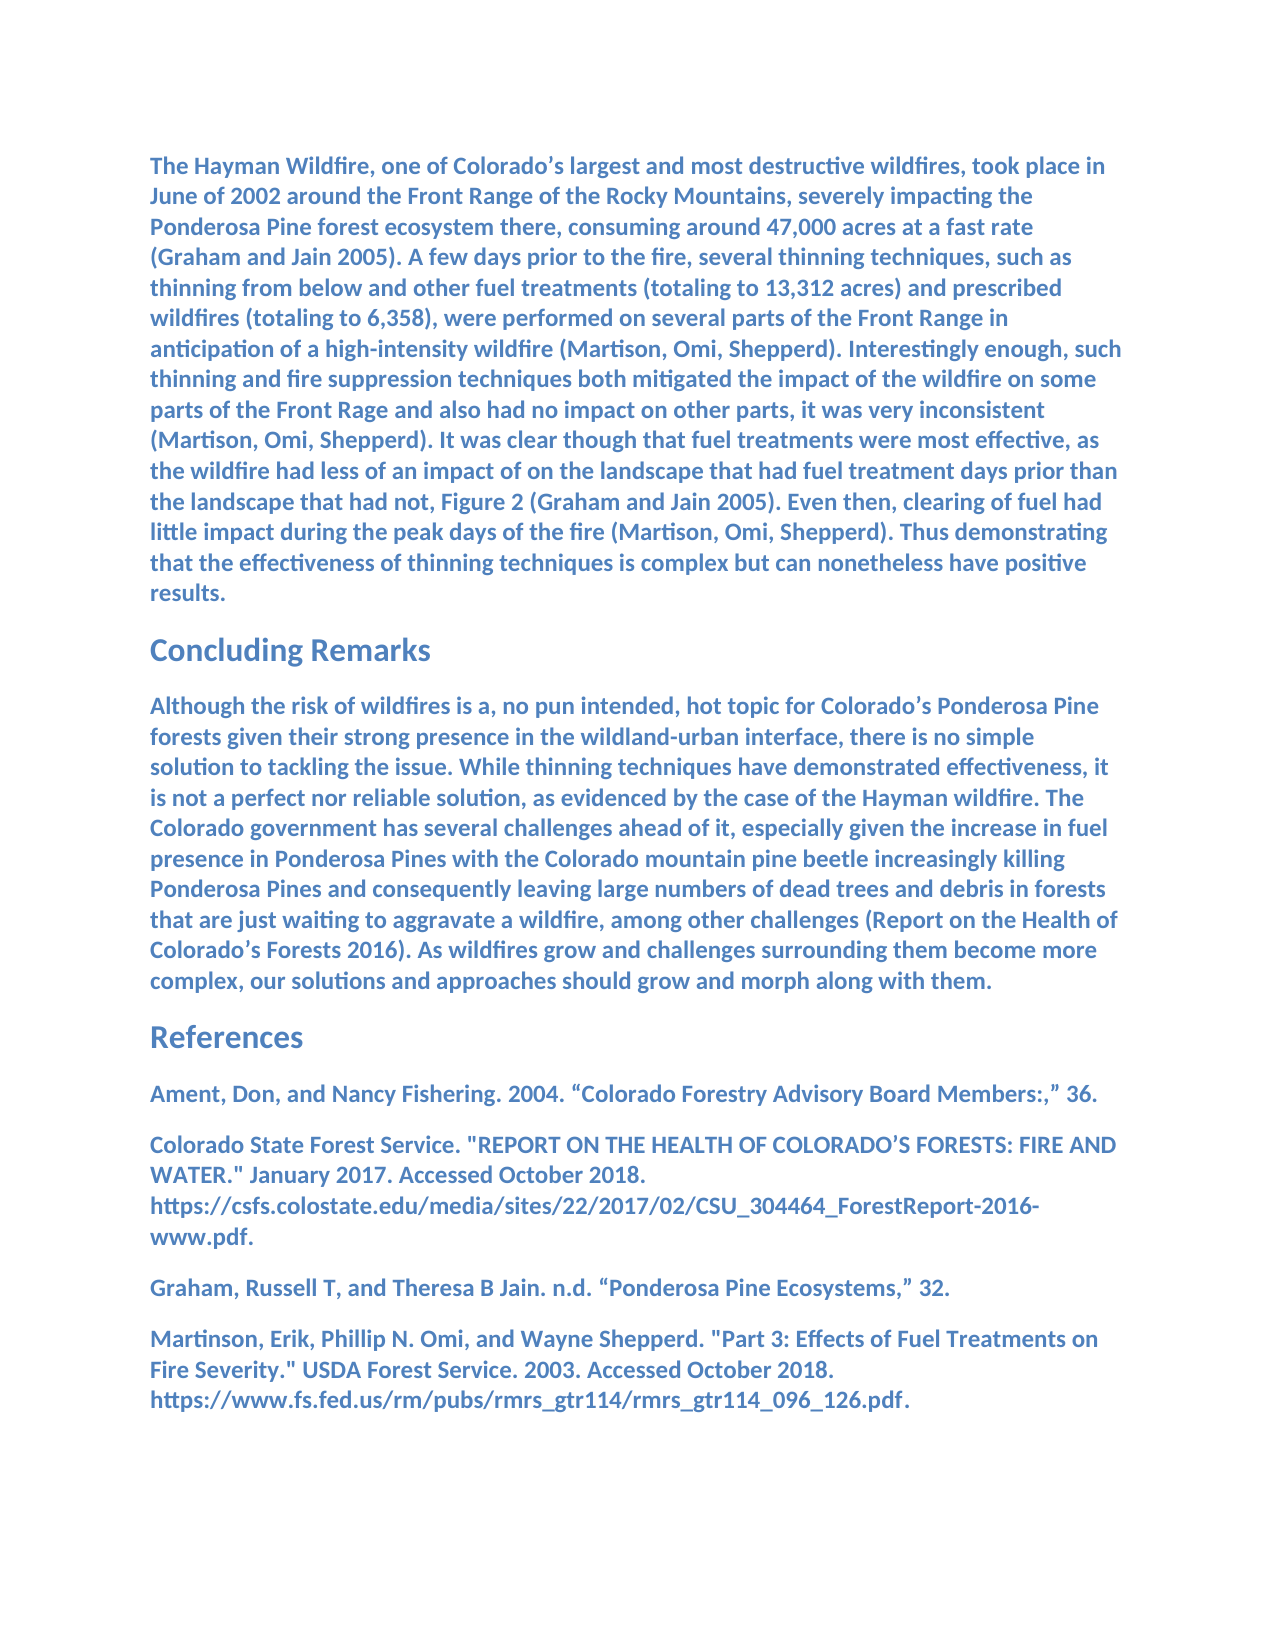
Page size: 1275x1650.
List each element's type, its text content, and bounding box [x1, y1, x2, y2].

subtitle Although the risk of wildfires is a, no pun intended, hot topic for Colorado’s Ponderosa Pine forests given their strong presence in the wildland-urban interface, there is no simple solution to tackling the issue. While thinning techniques have demonstrated effectiveness, it is not a perfect nor reliable solution, as evidenced by the case of the Hayman wildfire. The Colorado government has several challenges ahead of it, especially given the increase in fuel presence in Ponderosa Pines with the Colorado mountain pine beetle increasingly killing Ponderosa Pines and consequently leaving large numbers of dead trees and debris in forests that are just waiting to aggravate a wildfire, among other challenges (Report on the Health of Colorado’s Forests 2016). As wildfires grow and challenges surrounding them become more complex, our solutions and approaches should grow and morph along with them. [150, 690, 1125, 995]
subtitle Concluding Remarks [150, 629, 1125, 669]
subtitle Graham, Russell T, and Theresa B Jain. n.d. “Ponderosa Pine Ecosystems,” 32. [150, 1272, 1125, 1303]
subtitle Ament, Don, and Nancy Fishering. 2004. “Colorado Forestry Advisory Board Members:,” 36. [150, 1078, 1125, 1108]
subtitle Martinson, Erik, Phillip N. Omi, and Wayne Shepperd. "Part 3: Effects of Fuel Treatments on Fire Severity." USDA Forest Service. 2003. Accessed October 2018. https://www.fs.fed.us/rm/pubs/rmrs_gtr114/rmrs_gtr114_096_126.pdf. [150, 1323, 1125, 1415]
subtitle The Hayman Wildfire, one of Colorado’s largest and most destructive wildfires, took place in June of 2002 around the Front Range of the Rocky Mountains, severely impacting the Ponderosa Pine forest ecosystem there, consuming around 47,000 acres at a fast rate (Graham and Jain 2005). A few days prior to the fire, several thinning techniques, such as thinning from below and other fuel treatments (totaling to 13,312 acres) and prescribed wildfires (totaling to 6,358), were performed on several parts of the Front Range in anticipation of a high-intensity wildfire (Martison, Omi, Shepperd). Interestingly enough, such thinning and fire suppression techniques both mitigated the impact of the wildfire on some parts of the Front Rage and also had no impact on other parts, it was very inconsistent (Martison, Omi, Shepperd). It was clear though that fuel treatments were most effective, as the wildfire had less of an impact of on the landscape that had fuel treatment days prior than the landscape that had not, Figure 2 (Graham and Jain 2005). Even then, clearing of fuel had little impact during the peak days of the fire (Martison, Omi, Shepperd). Thus demonstrating that the effectiveness of thinning techniques is complex but can nonetheless have positive results. [150, 150, 1125, 608]
subtitle Colorado State Forest Service. "REPORT ON THE HEALTH OF COLORADO’S FORESTS: FIRE AND WATER." January 2017. Accessed October 2018. https://csfs.colostate.edu/media/sites/22/2017/02/CSU_304464_ForestReport-2016-www.pdf. [150, 1129, 1125, 1251]
subtitle References [150, 1016, 1125, 1057]
